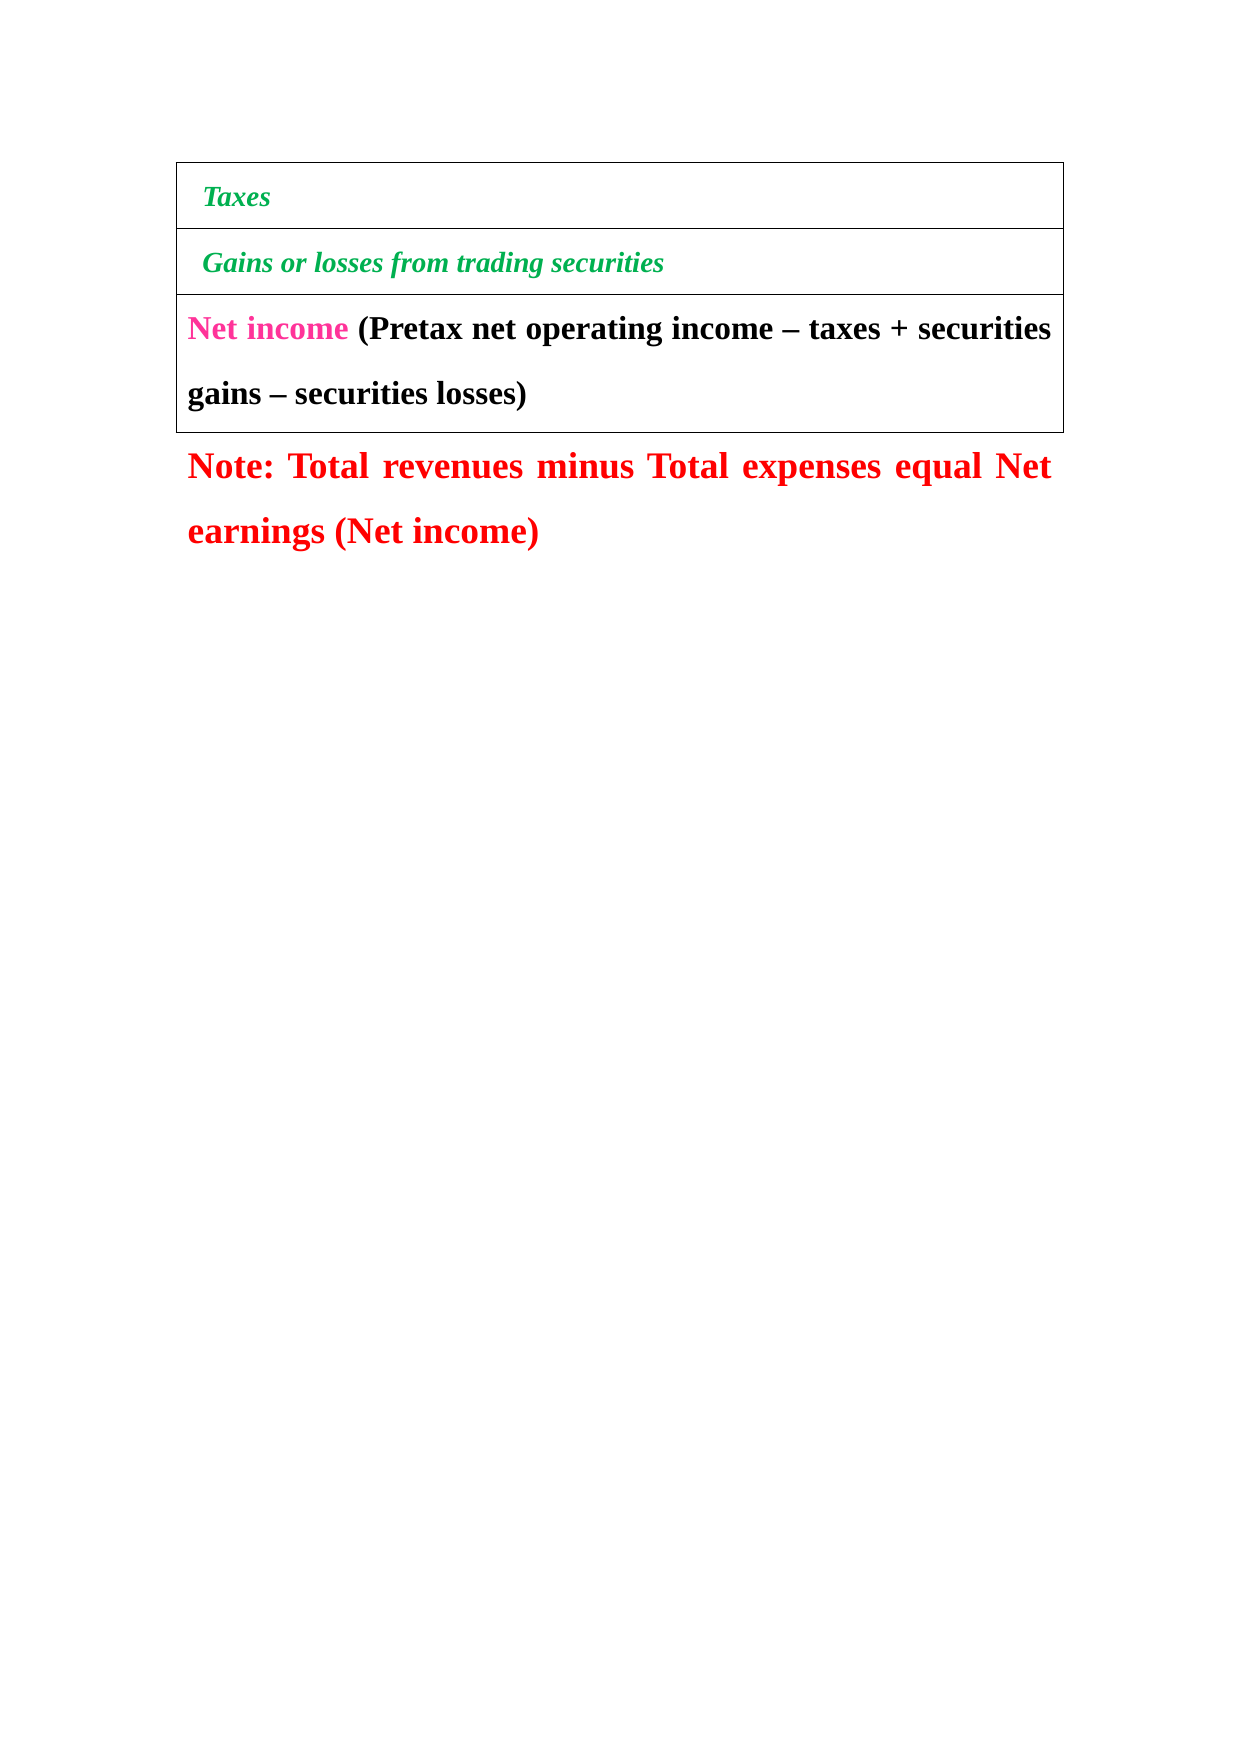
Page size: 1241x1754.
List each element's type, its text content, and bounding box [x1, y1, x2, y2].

table_cell Taxes [177, 163, 1063, 228]
table_cell Gains or losses from trading securities [177, 229, 1063, 294]
text Note: Total revenues minus Total expenses equal Net earnings (Net income) [187, 433, 1053, 563]
table_cell Net income (Pretax net operating income – taxes + securities gains – securities losses) [177, 295, 1063, 432]
